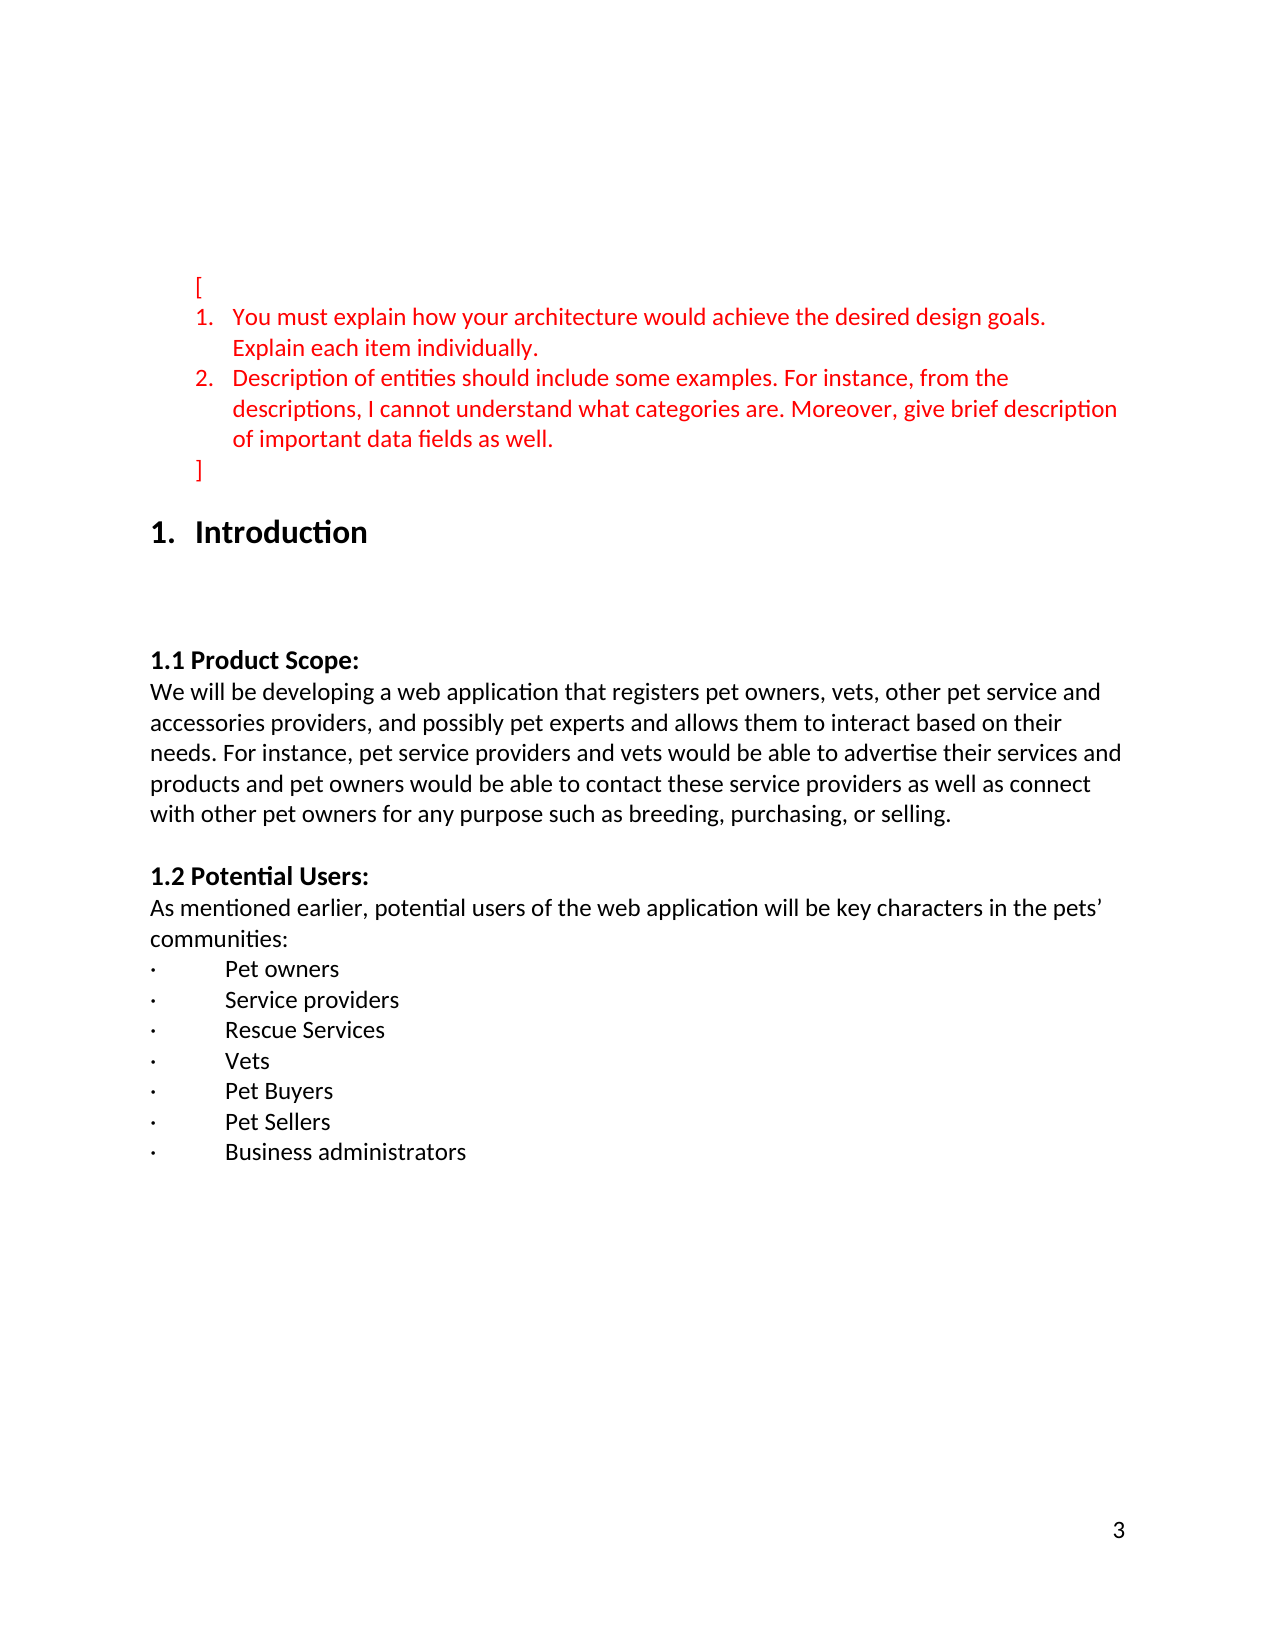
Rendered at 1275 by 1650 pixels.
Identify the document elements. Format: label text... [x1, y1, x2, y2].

text As mentioned earlier, potential users of the web application will be key characters in the pets’ communities: [150, 892, 1125, 953]
text · Business administrators [150, 1137, 1125, 1167]
text · Pet Buyers [150, 1076, 1125, 1106]
subtitle You must explain how your architecture would achieve the desired design goals. Explain each item individually. [195, 301, 1125, 362]
text · Pet owners [150, 953, 1125, 984]
subtitle [ [195, 271, 1125, 301]
subtitle ] [195, 454, 1125, 511]
subtitle Description of entities should include some examples. For instance, from the descriptions, I cannot understand what categories are. Moreover, give brief description of important data fields as well. [195, 362, 1125, 454]
text · Pet Sellers [150, 1106, 1125, 1137]
text · Rescue Services [150, 1014, 1125, 1045]
text · Service providers [150, 984, 1125, 1014]
text 1.1 Product Scope: [150, 643, 1125, 676]
text We will be developing a web application that registers pet owners, vets, other pet service and accessories providers, and possibly pet experts and allows them to interact based on their needs. For instance, pet service providers and vets would be able to advertise their services and products and pet owners would be able to contact these service providers as well as connect with other pet owners for any purpose such as breeding, purchasing, or selling. [150, 676, 1125, 829]
subtitle Introduction [150, 511, 1125, 552]
text · Vets [150, 1045, 1125, 1076]
text 1.2 Potential Users: [150, 859, 1125, 892]
